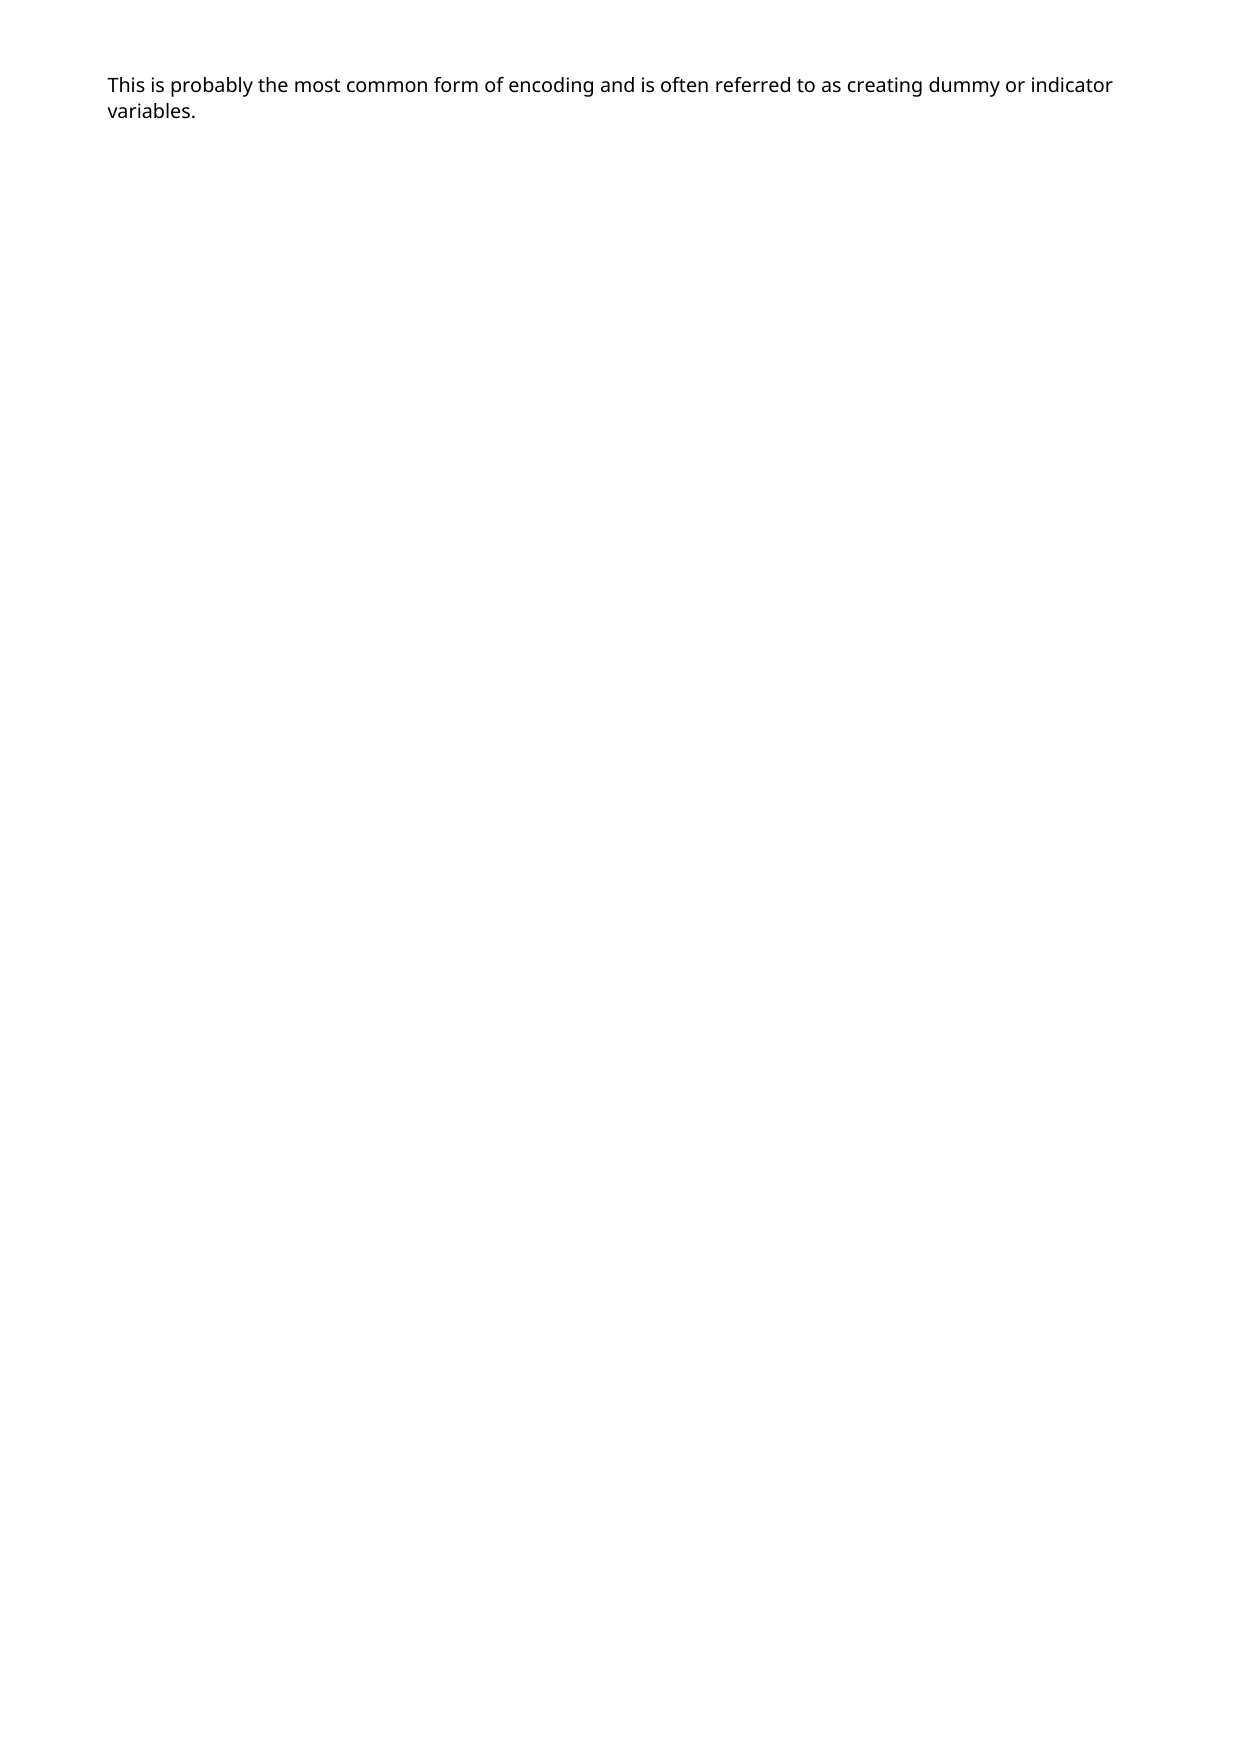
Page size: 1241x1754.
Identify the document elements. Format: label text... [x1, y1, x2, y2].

text This is probably the most common form of encoding and is often referred to as creating dummy or indicator variables. [107, 71, 1144, 125]
